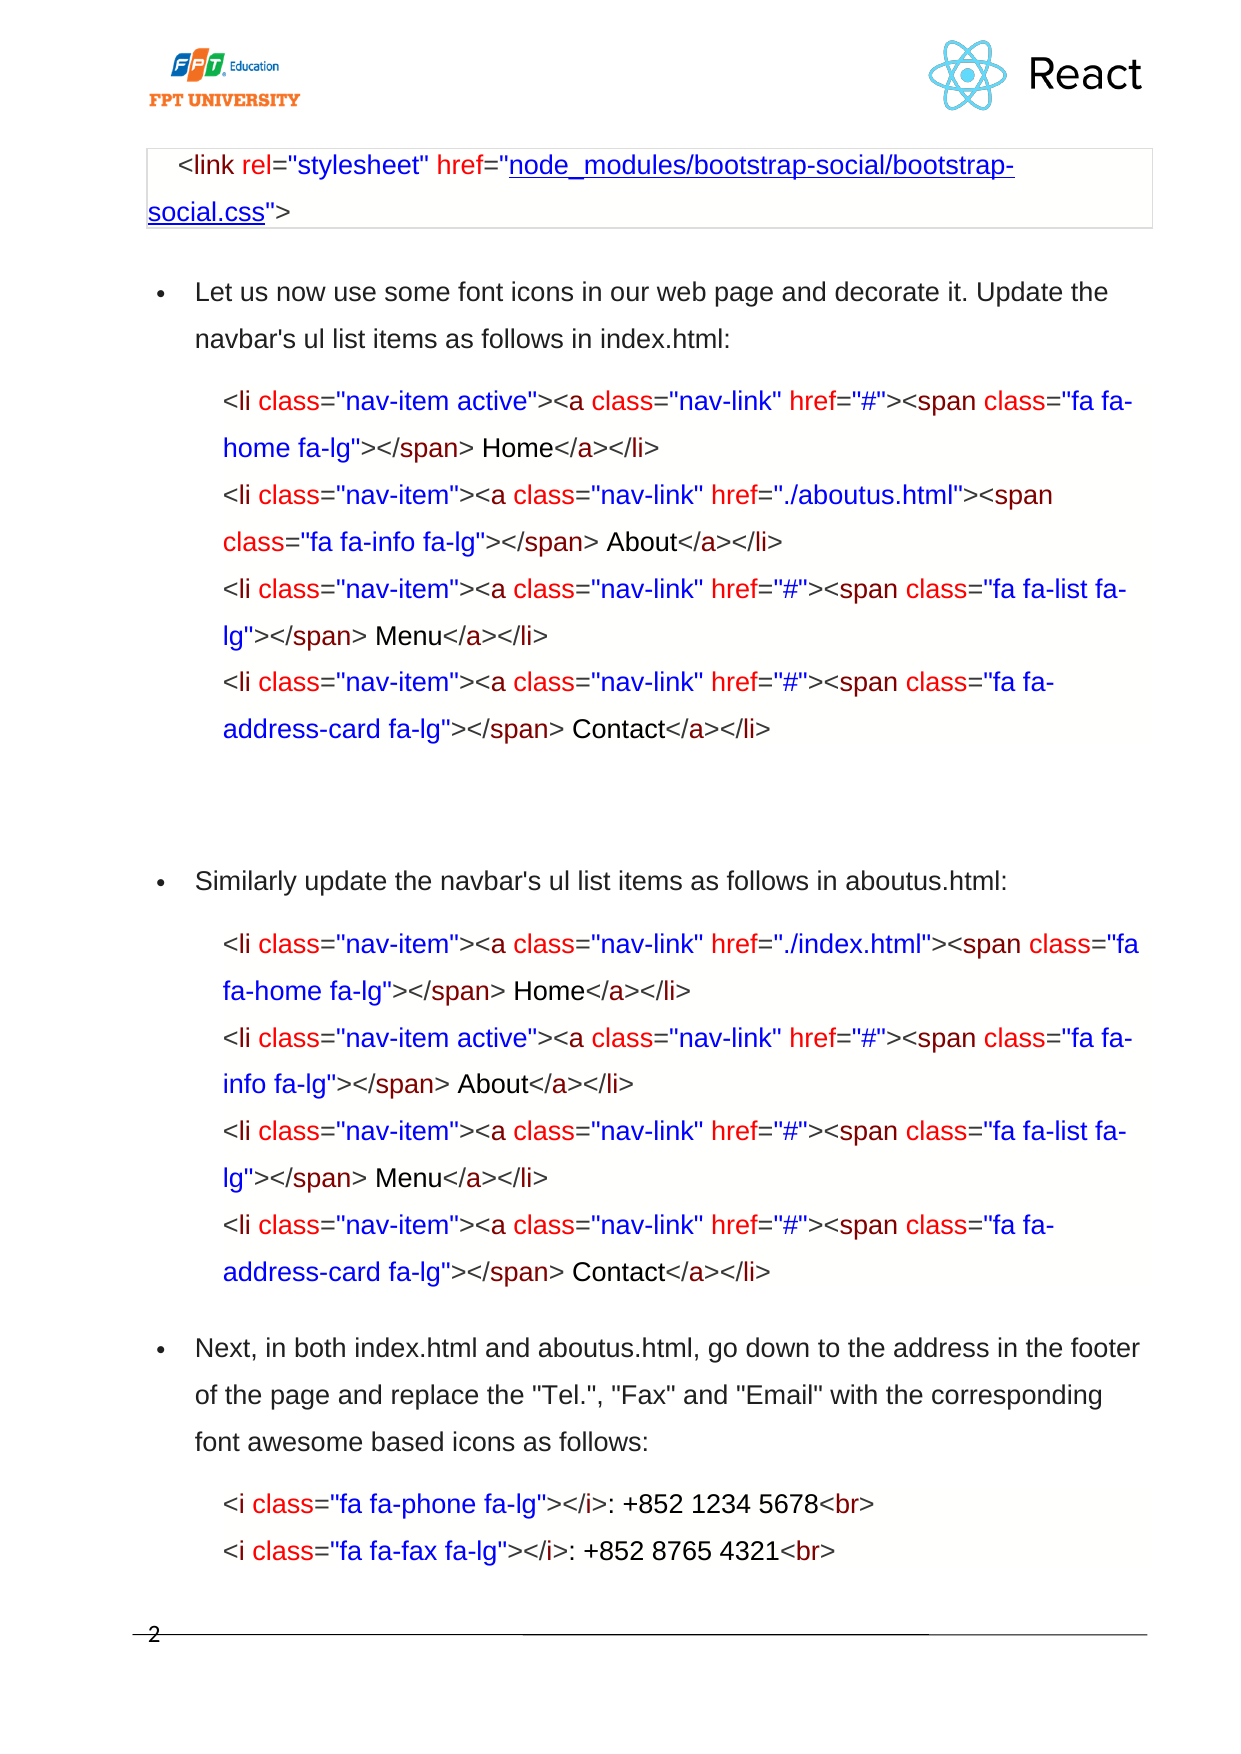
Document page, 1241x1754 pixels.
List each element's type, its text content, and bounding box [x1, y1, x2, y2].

list <li class="nav-item"><a class="nav-link" href="./index.html"><span class="fa fa-home fa-lg"></span> Home</a></li> [223, 928, 1152, 1006]
picture [143, 36, 306, 115]
text <link rel="stylesheet" href="node_modules/bootstrap-social/bootstrap-social.css"> [148, 149, 1152, 227]
list <li class="nav-item"><a class="nav-link" href="./aboutus.html"><span class="fa fa-info fa-lg"></span> About</a></li> [223, 479, 1152, 557]
list <li class="nav-item"><a class="nav-link" href="#"><span class="fa fa-list fa-lg"></span> Menu</a></li> [223, 573, 1152, 651]
list Similarly update the navbar's ul list items as follows in aboutus.html: [157, 865, 1152, 897]
list Let us now use some font icons in our web page and decorate it. Update the navbar's ul list items as follows in index.html: [157, 276, 1152, 354]
list <li class="nav-item"><a class="nav-link" href="#"><span class="fa fa-address-card fa-lg"></span> Contact</a></li> [223, 1209, 1152, 1287]
list <li class="nav-item active"><a class="nav-link" href="#"><span class="fa fa-info fa-lg"></span> About</a></li> [223, 1022, 1152, 1100]
list <li class="nav-item"><a class="nav-link" href="#"><span class="fa fa-address-card fa-lg"></span> Contact</a></li> [223, 666, 1152, 744]
list <li class="nav-item active"><a class="nav-link" href="#"><span class="fa fa-home fa-lg"></span> Home</a></li> [223, 385, 1152, 463]
list Next, in both index.html and aboutus.html, go down to the address in the footer of the page and replace the "Tel.", "Fax" and "Email" with the corresponding font awesome based icons as follows: [157, 1332, 1152, 1457]
list <i class="fa fa-fax fa-lg"></i>: +852 8765 4321<br> [223, 1535, 1152, 1566]
picture [918, 40, 1176, 111]
list <li class="nav-item"><a class="nav-link" href="#"><span class="fa fa-list fa-lg"></span> Menu</a></li> [223, 1115, 1152, 1193]
list <i class="fa fa-phone fa-lg"></i>: +852 1234 5678<br> [223, 1488, 1152, 1519]
